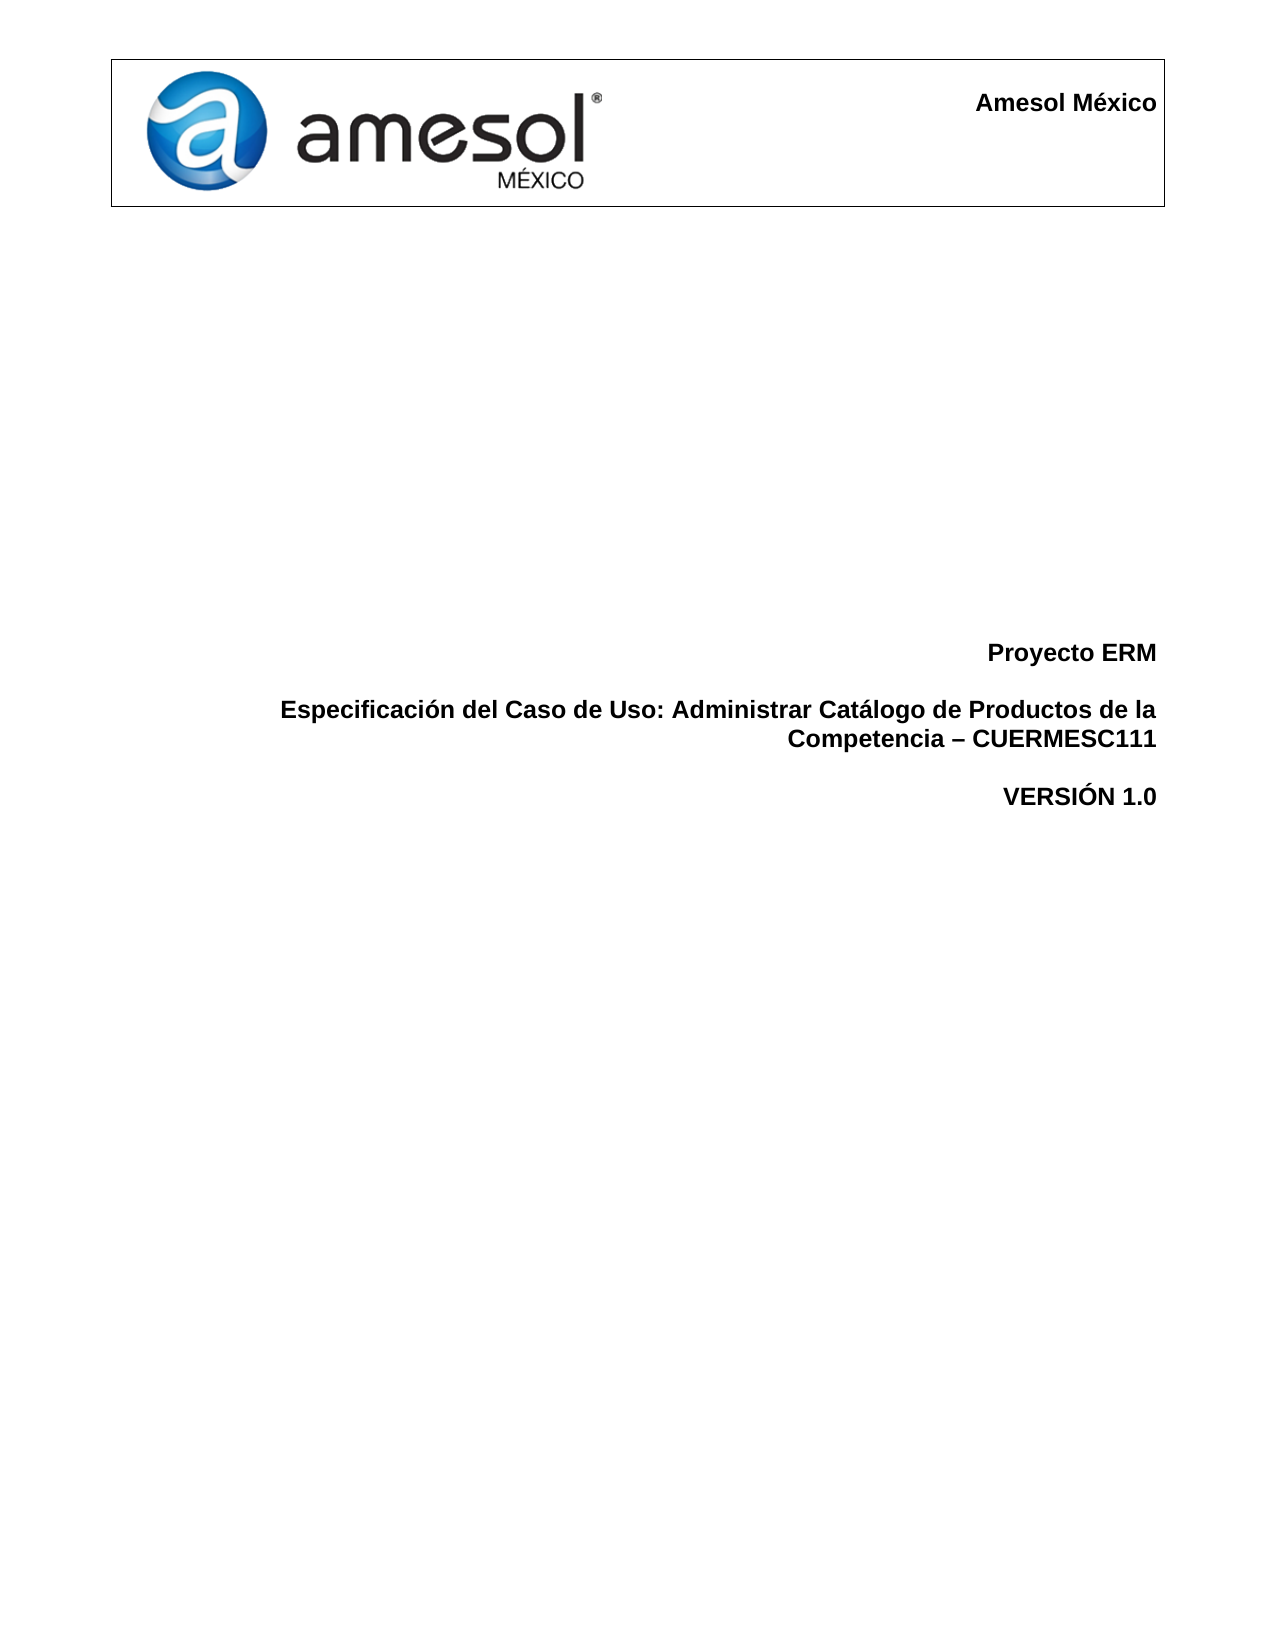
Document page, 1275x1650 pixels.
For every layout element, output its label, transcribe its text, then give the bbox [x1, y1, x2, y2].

text Proyecto ERM [118, 638, 1157, 667]
title Especificación del Caso de Uso: Administrar Catálogo de Productos de la Competencia – CUERMESC111 [118, 695, 1157, 753]
picture [119, 60, 603, 200]
title VERSIÓN 1.0 [118, 782, 1157, 810]
